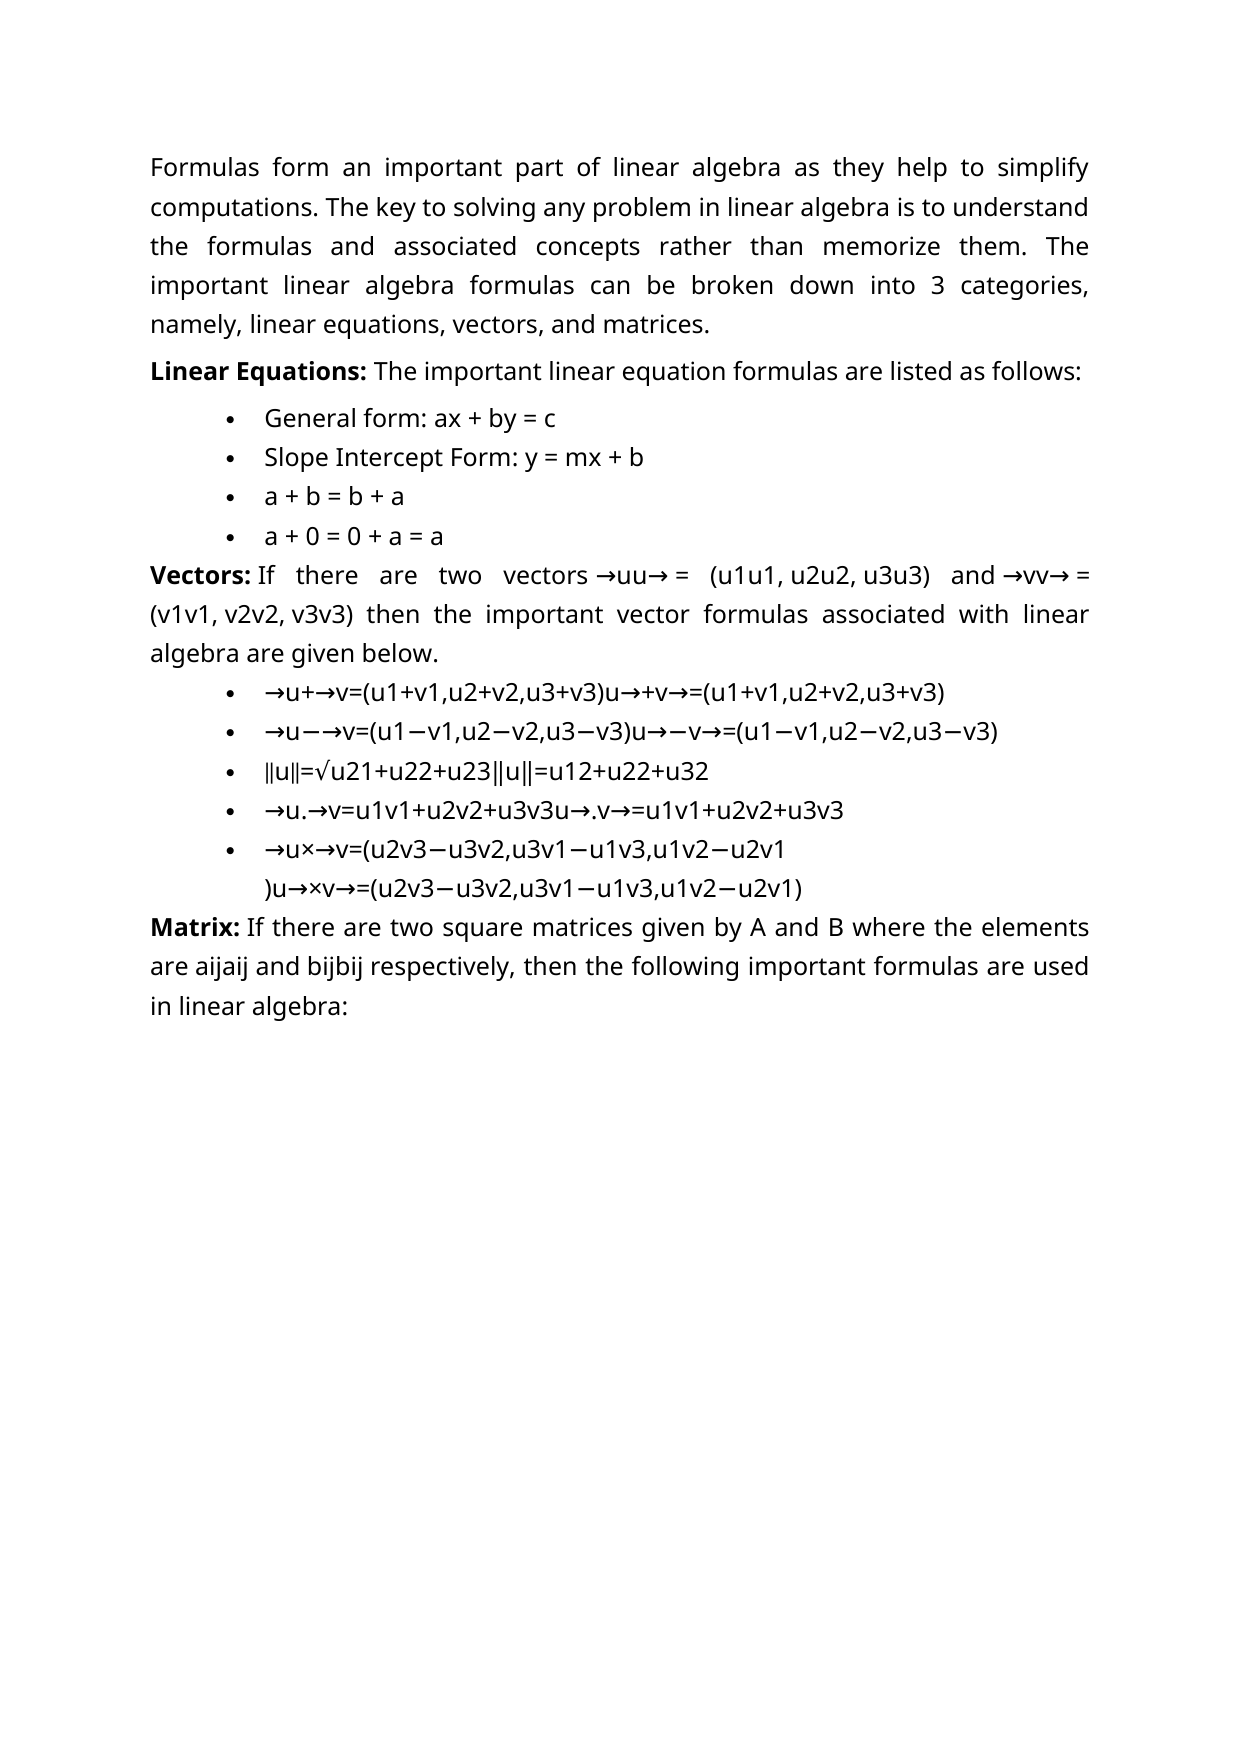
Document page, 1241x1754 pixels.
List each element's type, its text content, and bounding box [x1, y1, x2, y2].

list →u−→v=(u1−v1,u2−v2,u3−v3)u→−v→=(u1−v1,u2−v2,u3−v3) [227, 714, 1090, 748]
list ∥u∥=√u21+u22+u23‖u‖=u12+u22+u32 [227, 753, 1090, 787]
list a + 0 = 0 + a = a [227, 518, 1090, 552]
list →u.→v=u1v1+u2v2+u3v3u→.v→=u1v1+u2v2+u3v3 [227, 792, 1090, 826]
list Slope Intercept Form: y = mx + b [227, 440, 1090, 474]
list →u+→v=(u1+v1,u2+v2,u3+v3)u→+v→=(u1+v1,u2+v2,u3+v3) [227, 675, 1090, 709]
text Matrix: If there are two square matrices given by A and B where the elements are aijaij and bijbij respectively, then the following important formulas are used in linear algebra: [150, 910, 1090, 1022]
list General form: ax + by = c [227, 401, 1090, 435]
text Vectors: If there are two vectors →uu→ = (u1u1, u2u2, u3u3) and →vv→ = (v1v1, v2v2, v3v3) then the important vector formulas associated with linear algebra are given below. [150, 557, 1090, 670]
text Formulas form an important part of linear algebra as they help to simplify computations. The key to solving any problem in linear algebra is to understand the formulas and associated concepts rather than memorize them. The important linear algebra formulas can be broken down into 3 categories, namely, linear equations, vectors, and matrices. [150, 150, 1090, 341]
list →u×→v=(u2v3−u3v2,u3v1−u1v3,u1v2−u2v1)u→×v→=(u2v3−u3v2,u3v1−u1v3,u1v2−u2v1) [227, 831, 1090, 905]
text Linear Equations: The important linear equation formulas are listed as follows: [150, 354, 1090, 388]
list a + b = b + a [227, 479, 1090, 513]
